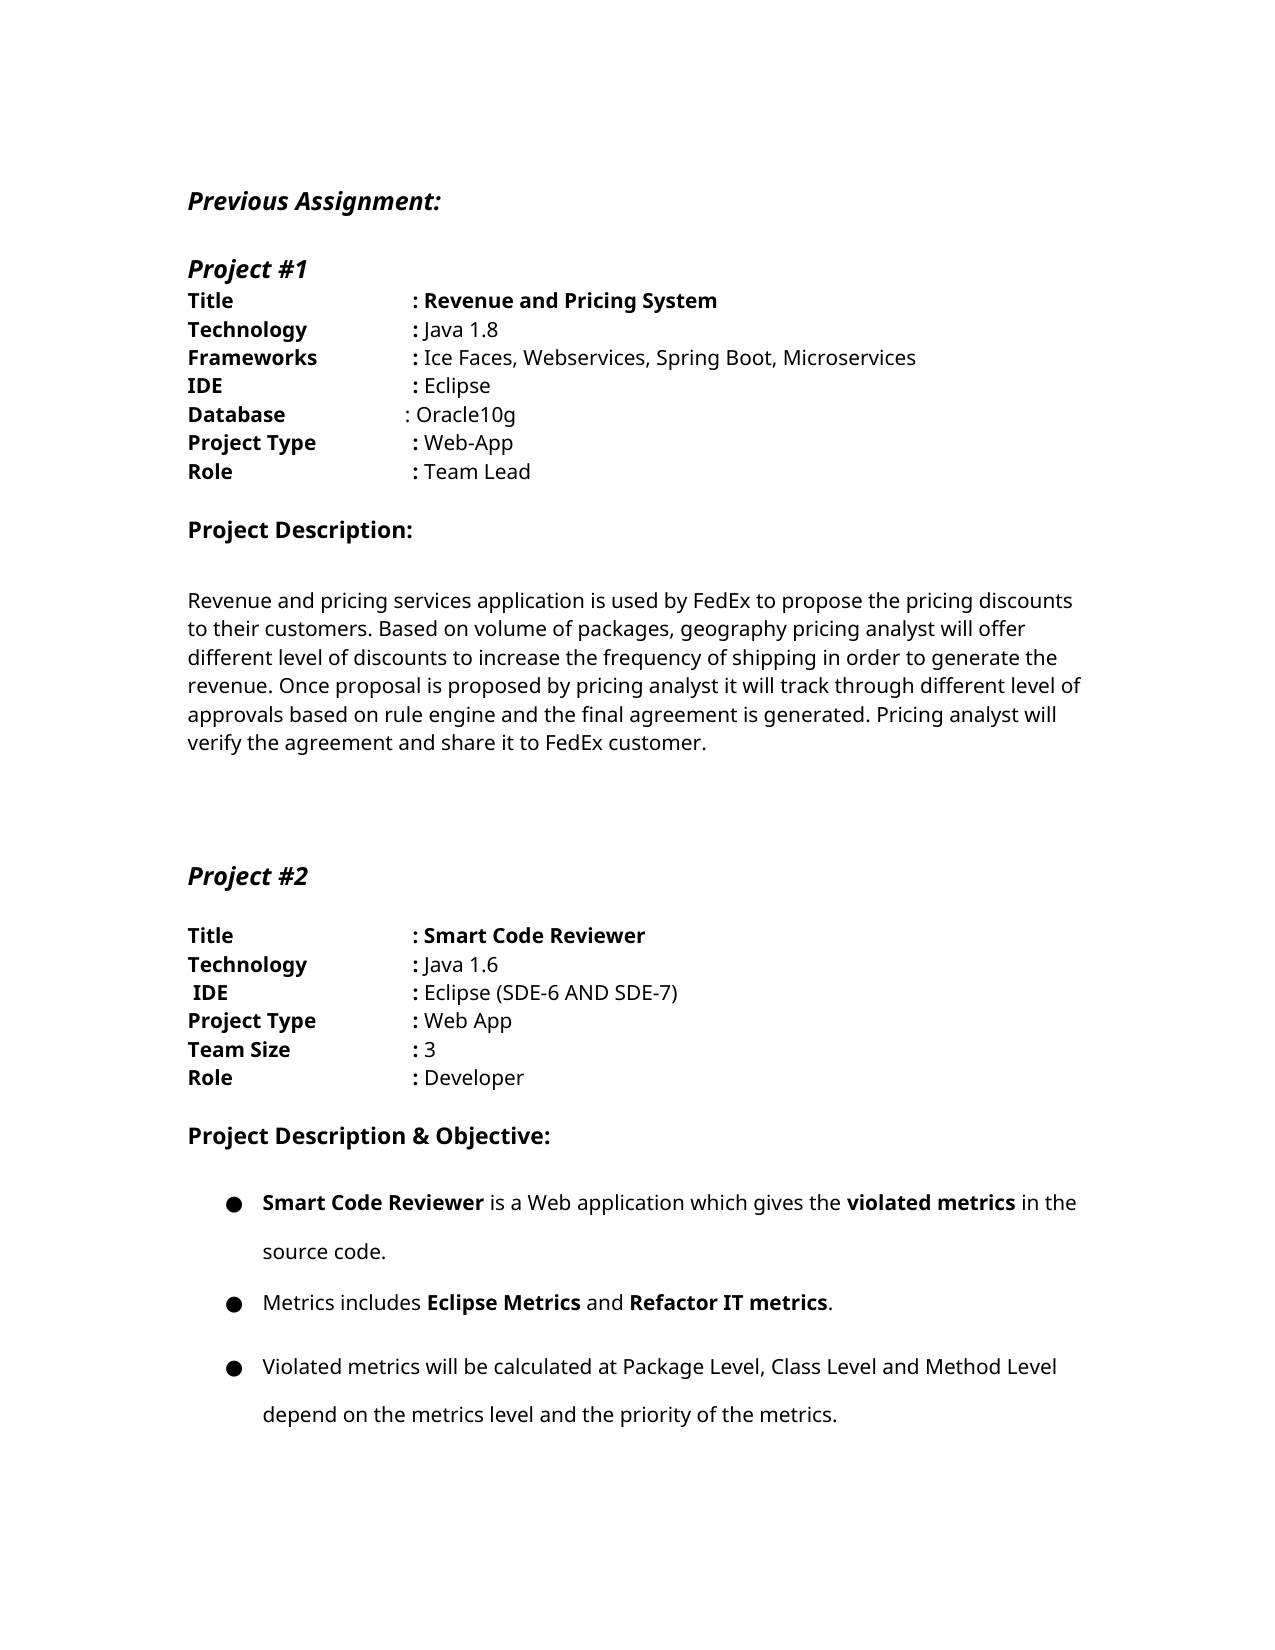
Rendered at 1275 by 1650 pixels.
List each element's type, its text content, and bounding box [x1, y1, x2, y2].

text Previous Assignment: [187, 184, 1087, 218]
text Project Description: [187, 514, 1087, 545]
text Technology : Java 1.8 [187, 315, 1087, 343]
text Revenue and pricing services application is used by FedEx to propose the pricing discounts to their customers. Based on volume of packages, geography pricing analyst will offer different level of discounts to increase the frequency of shipping in order to generate the revenue. Once proposal is proposed by pricing analyst it will track through different level of approvals based on rule engine and the final agreement is generated. Pricing analyst will verify the agreement and share it to FedEx customer. [187, 586, 1087, 757]
text Technology : Java 1.6 [187, 950, 1087, 978]
text Project #1 [187, 252, 1087, 286]
text Role : Team Lead [187, 457, 1087, 485]
text Database : Oracle10g [187, 400, 1087, 428]
list Smart Code Reviewer is a Web application which gives the violated metrics in the source code. [225, 1180, 1087, 1265]
text Role : Developer [187, 1063, 1087, 1092]
text Team Size : 3 [187, 1035, 1087, 1063]
list Metrics includes Eclipse Metrics and Refactor IT metrics. [225, 1279, 1087, 1322]
text IDE : Eclipse [187, 372, 1087, 400]
list Violated metrics will be calculated at Package Level, Class Level and Method Level depend on the metrics level and the priority of the metrics. [225, 1343, 1087, 1429]
text Project #2 [187, 859, 1087, 893]
text Project Type : Web-App [187, 428, 1087, 457]
text Frameworks : Ice Faces, Webservices, Spring Boot, Microservices [187, 343, 1087, 372]
text Project Type : Web App [187, 1007, 1087, 1035]
text Title : Revenue and Pricing System [187, 286, 1087, 315]
text IDE : Eclipse (SDE-6 AND SDE-7) [187, 978, 1087, 1007]
text Title : Smart Code Reviewer [187, 921, 1087, 950]
text Project Description & Objective: [187, 1120, 1087, 1152]
